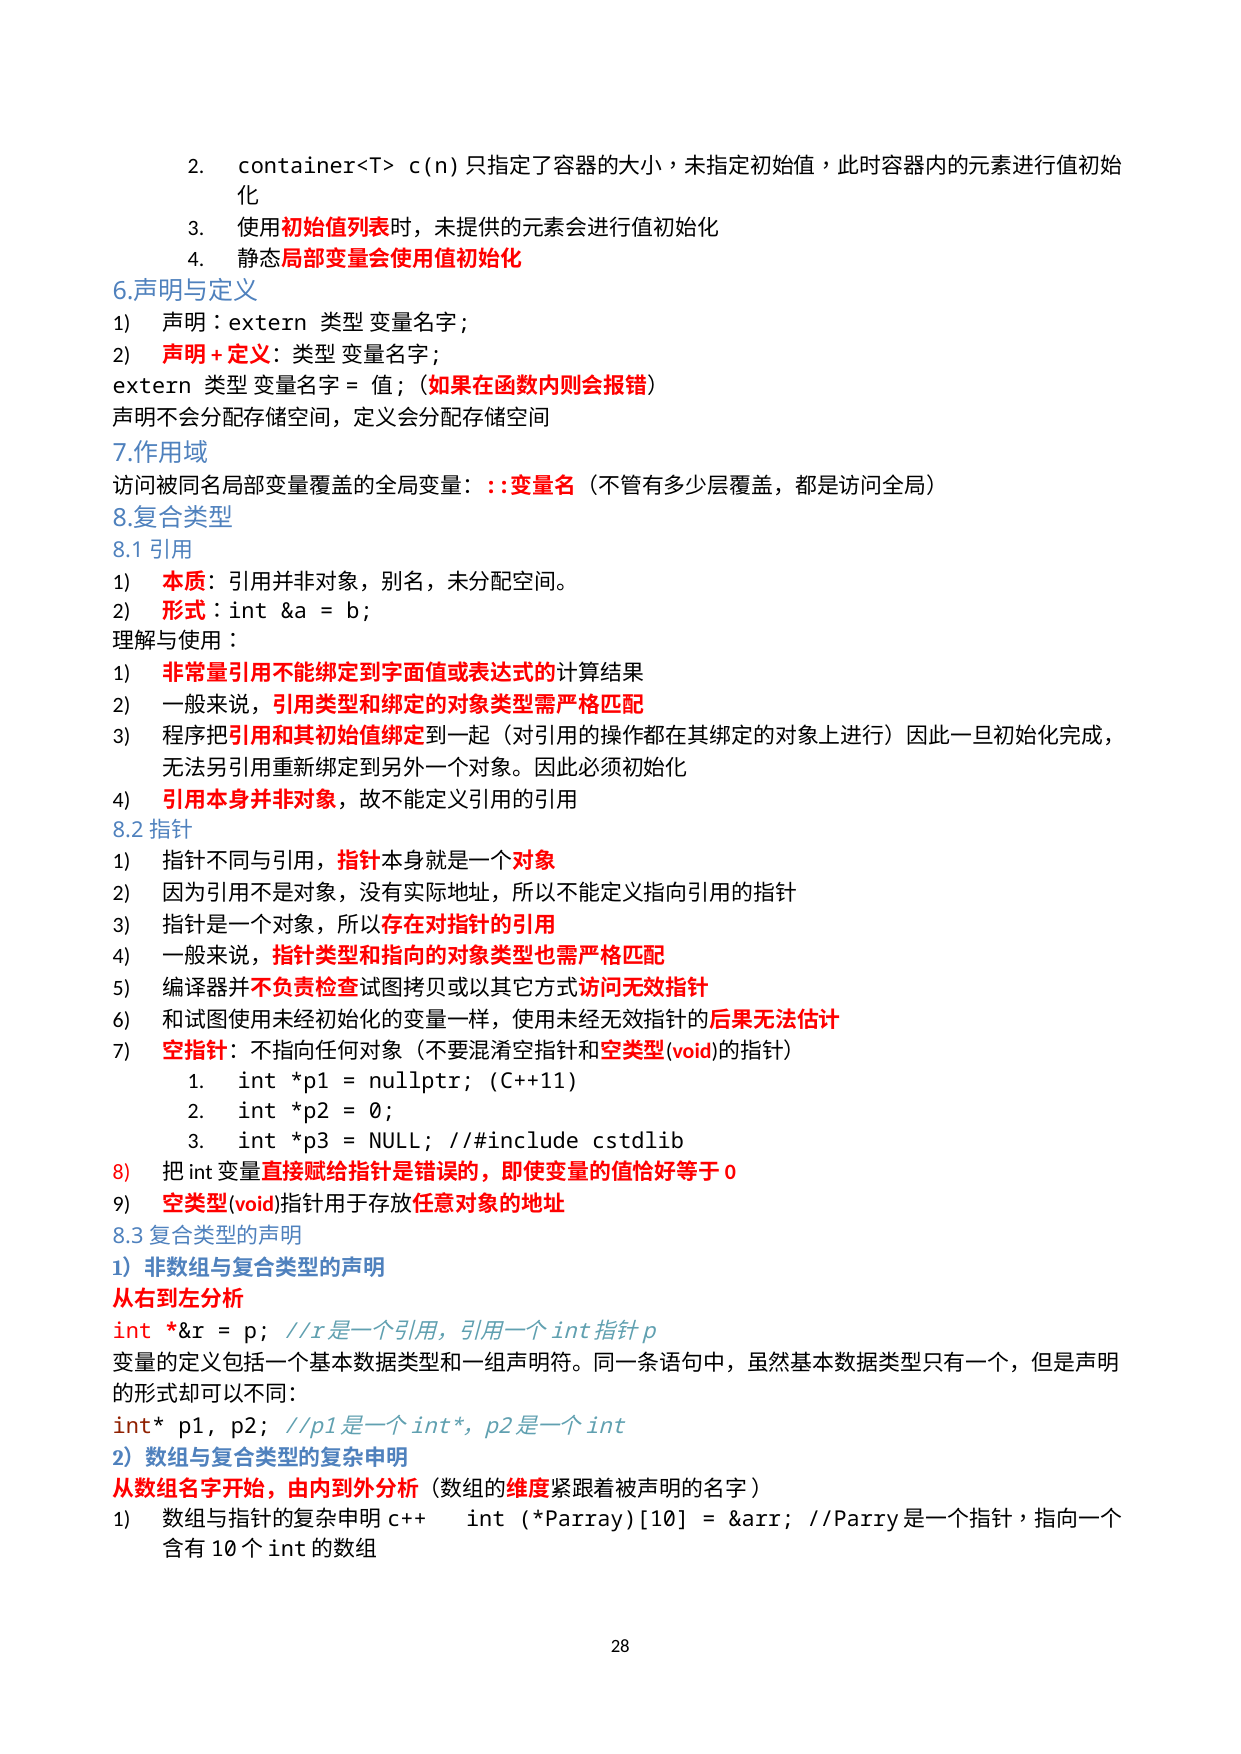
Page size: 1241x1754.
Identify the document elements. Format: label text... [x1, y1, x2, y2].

list 把int变量直接赋给指针是错误的，即使变量的值恰好等于0 [112, 1154, 1128, 1186]
text 8.3 复合类型的声明 [112, 1218, 1128, 1249]
list 和试图使用未经初始化的变量一样，使用未经无效指针的后果无法估计 [112, 1002, 1128, 1033]
text 7.作用域 [112, 432, 1128, 468]
list 声明 + 定义：类型 变量名字; [112, 337, 1128, 368]
list int *p1 = nullptr; (C++11) [187, 1065, 1128, 1095]
list container<T> c(n) 只指定了容器的大小，未指定初始值，此时容器内的元素进行值初始化 [187, 150, 1128, 209]
list 编译器并不负责检查试图拷贝或以其它方式访问无效指针 [112, 970, 1128, 1002]
text extern 类型 变量名字 = 值;（如果在函数内则会报错） [112, 368, 1128, 400]
list int *p2 = 0; [187, 1095, 1128, 1124]
list int *p3 = NULL; //#include cstdlib [187, 1124, 1128, 1154]
list 指针是一个对象，所以存在对指针的引用 [112, 907, 1128, 938]
text 从数组名字开始，由内到外分析（数组的维度紧跟着被声明的名字 ） [112, 1471, 1128, 1503]
text 6.声明与定义 [112, 273, 1128, 307]
list 使用初始值列表时，未提供的元素会进行值初始化 [187, 209, 1128, 241]
text 理解与使用： [112, 625, 1128, 655]
list 因为引用不是对象，没有实际地址，所以不能定义指向引用的指针 [112, 875, 1128, 907]
list 静态局部变量会使用值初始化 [187, 241, 1128, 273]
list 引用本身并非对象，故不能定义引用的引用 [112, 782, 1128, 813]
list 指针不同与引用，指针本身就是一个对象 [112, 843, 1128, 875]
text 声明不会分配存储空间，定义会分配存储空间 [112, 400, 1128, 432]
text 访问被同名局部变量覆盖的全局变量：::变量名（不管有多少层覆盖，都是访问全局） [112, 468, 1128, 500]
list 空指针：不指向任何对象（不要混淆空指针和空类型(void)的指针） [112, 1033, 1128, 1065]
list 空类型(void)指针用于存放任意对象的地址 [112, 1186, 1128, 1218]
text 从右到左分析 [112, 1281, 1128, 1313]
list 形式：int &a = b; [112, 596, 1128, 625]
list 非常量引用不能绑定到字面值或表达式的计算结果 [112, 655, 1128, 687]
text int* p1, p2; //p1是一个int*，p2是一个int [112, 1408, 1128, 1440]
text ​int *&r = p; //r是一个引用，引用一个int指针p [112, 1313, 1128, 1344]
list 程序把引用和其初始值绑定到一起（对引用的操作都在其绑定的对象上进行）因此一旦初始化完成，无法另引用重新绑定到另外一个对象。因此必须初始化 [112, 718, 1128, 782]
text 1）非数组与复合类型的声明 [112, 1249, 1128, 1281]
list 声明：extern 类型 变量名字; [112, 307, 1128, 337]
text 8.复合类型 [112, 500, 1128, 534]
text 2）数组与复合类型的复杂申明 [112, 1440, 1128, 1471]
list 一般来说，指针类型和指向的对象类型也需严格匹配 [112, 938, 1128, 970]
text 8.1 引用 [112, 534, 1128, 564]
text 8.2 指针 [112, 813, 1128, 843]
list 一般来说，引用类型和绑定的对象类型需严格匹配 [112, 687, 1128, 718]
text 变量的定义包括一个基本数据类型和一组声明符。同一条语句中，虽然基本数据类型只有一个，但是声明的形式却可以不同： [112, 1344, 1128, 1408]
list 数组与指针的复杂申明 c++ int (*Parray)[10] = &arr; //Parry是一个指针，指向一个含有10个int的数组​ [112, 1503, 1128, 1563]
list 本质：引用并非对象，别名，未分配空间。 [112, 564, 1128, 596]
